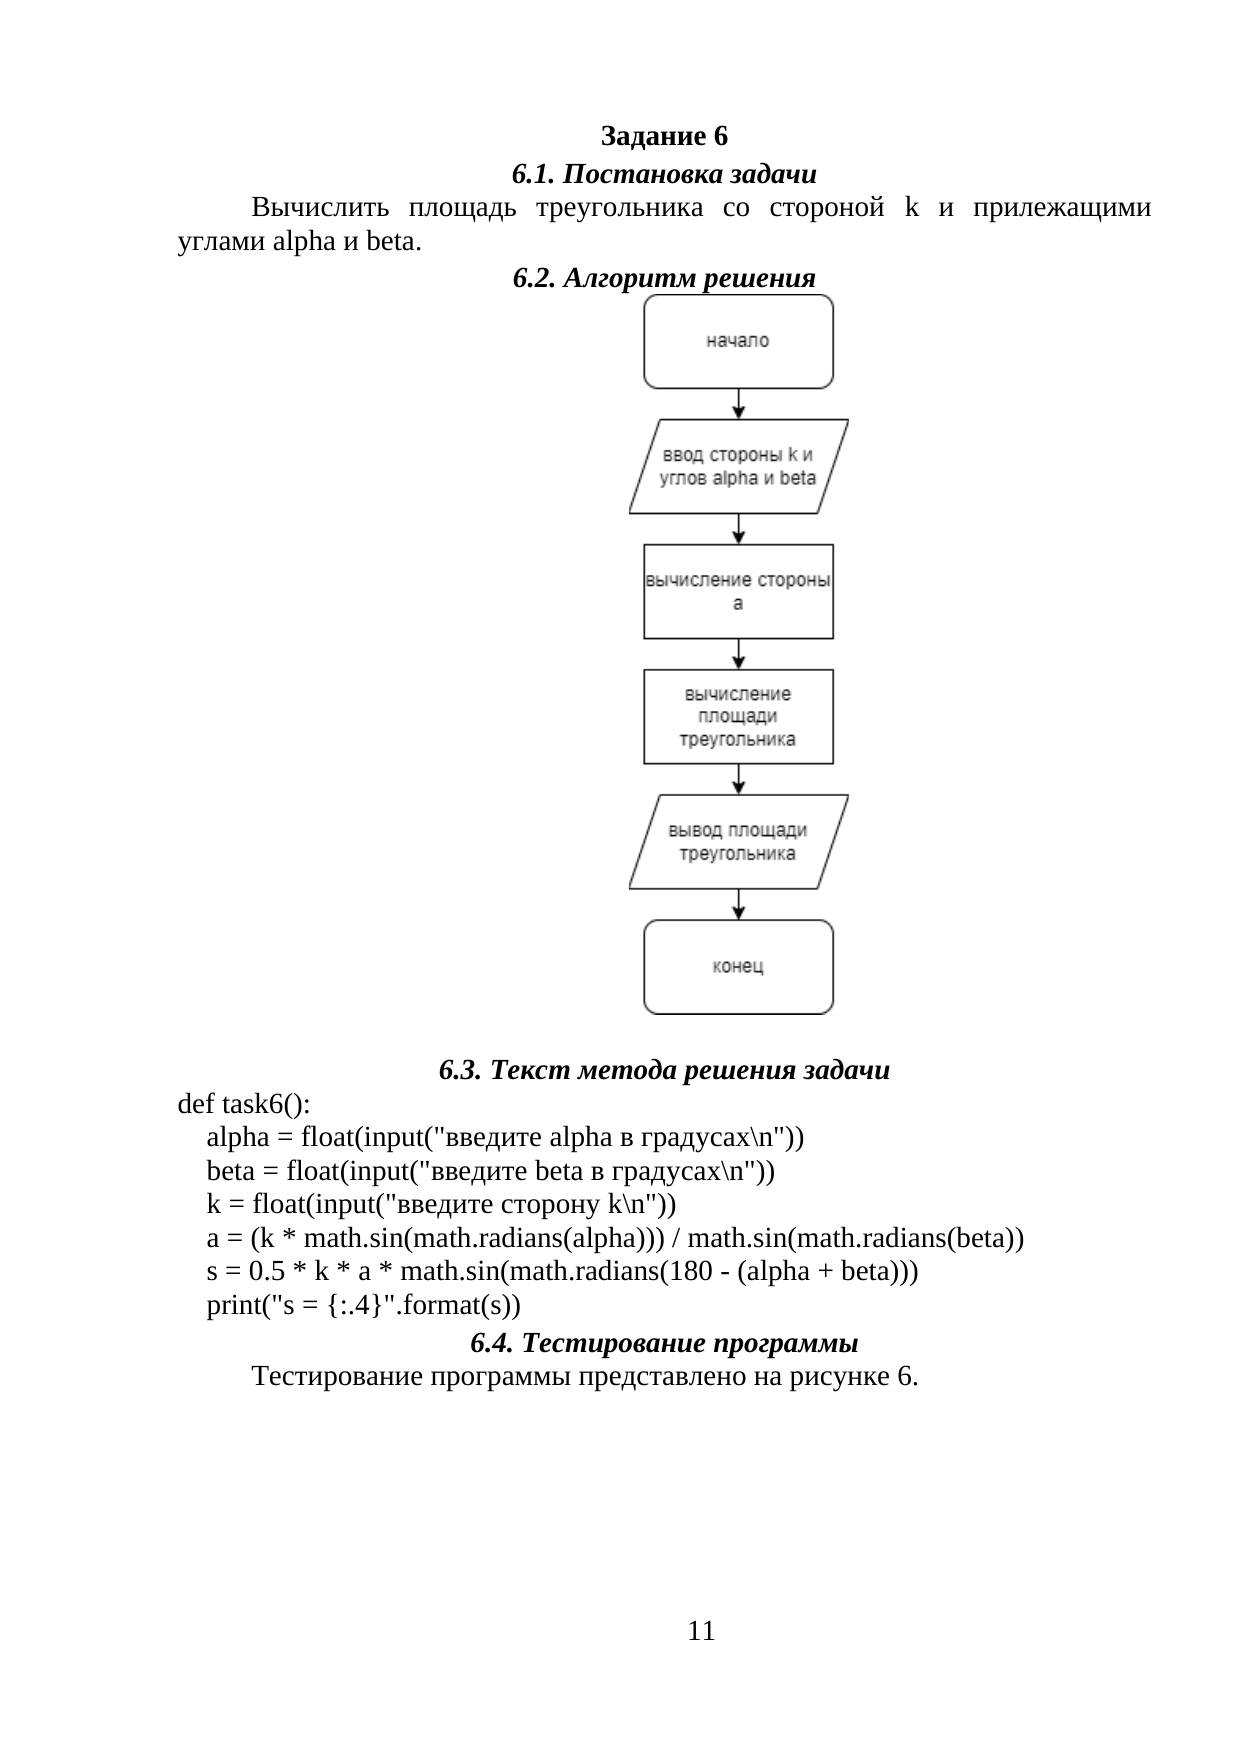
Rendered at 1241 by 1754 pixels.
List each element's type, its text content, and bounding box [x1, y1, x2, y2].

subtitle 6.2. Алгоритм решения [177, 261, 1152, 294]
text s = 0.5 * k * a * math.sin(math.radians(180 - (alpha + beta))) [177, 1253, 1152, 1287]
text Тестирование программы представлено на рисунке 6. [177, 1358, 1152, 1392]
subtitle Задание 6 [177, 118, 1152, 152]
subtitle 6.3. Текст метода решения задачи [177, 1052, 1152, 1086]
text k = float(input("введите сторону k\n")) [177, 1186, 1152, 1220]
text print("s = {:.4}".format(s)) [177, 1287, 1152, 1321]
subtitle 6.4. Тестирование программы [177, 1325, 1152, 1358]
text def task6(): [177, 1086, 1152, 1119]
text Вычислить площадь треугольника со стороной k и прилежащими углами alpha и beta. [177, 189, 1152, 256]
text alpha = float(input("введите alpha в градусах\n")) [177, 1119, 1152, 1153]
text beta = float(input("введите beta в градусах\n")) [177, 1153, 1152, 1186]
text a = (k * math.sin(math.radians(alpha))) / math.sin(math.radians(beta)) [177, 1220, 1152, 1253]
picture [628, 294, 849, 1015]
subtitle 6.1. Постановка задачи [177, 156, 1152, 189]
